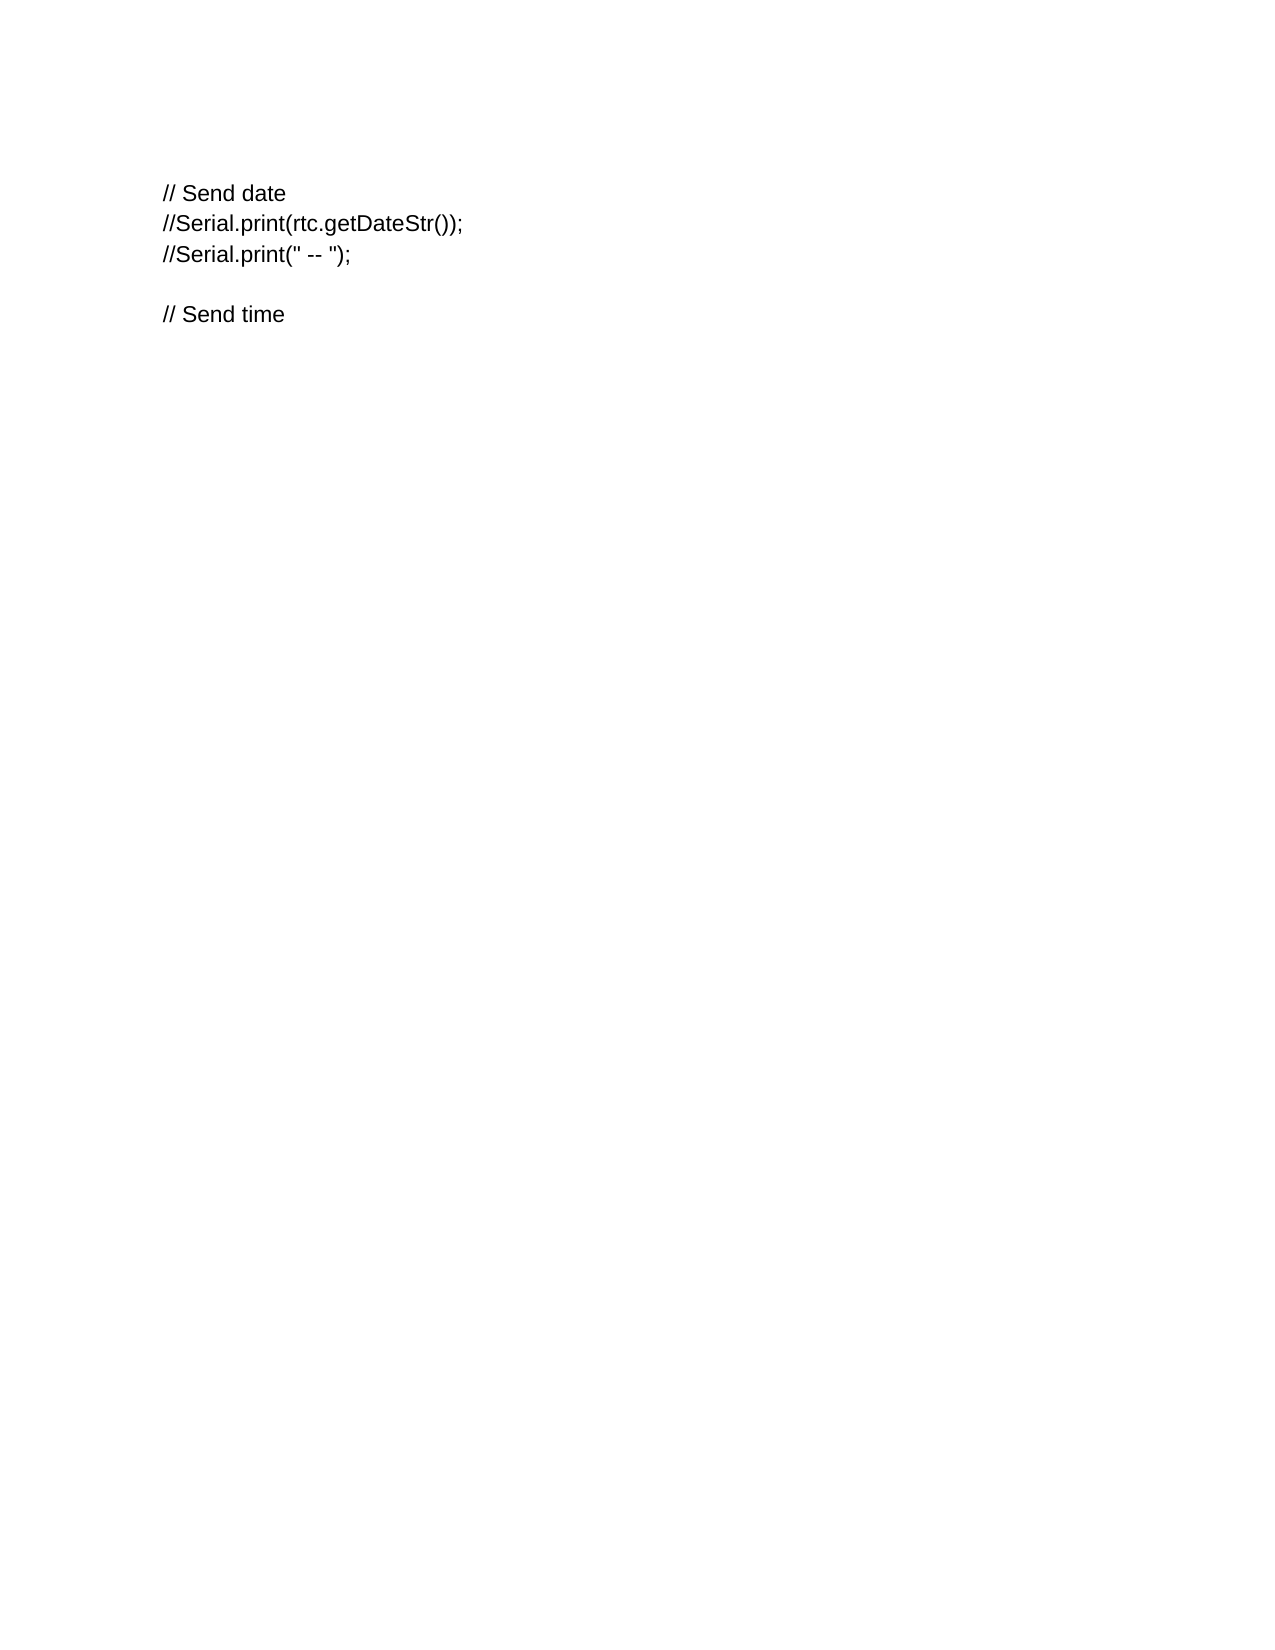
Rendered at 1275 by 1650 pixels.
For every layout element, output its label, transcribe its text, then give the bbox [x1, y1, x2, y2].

text // Send time [150, 301, 1125, 327]
text // Send date [150, 180, 1125, 207]
text //Serial.print(" -- "); [150, 241, 1125, 267]
text //Serial.print(rtc.getDateStr()); [150, 210, 1125, 237]
